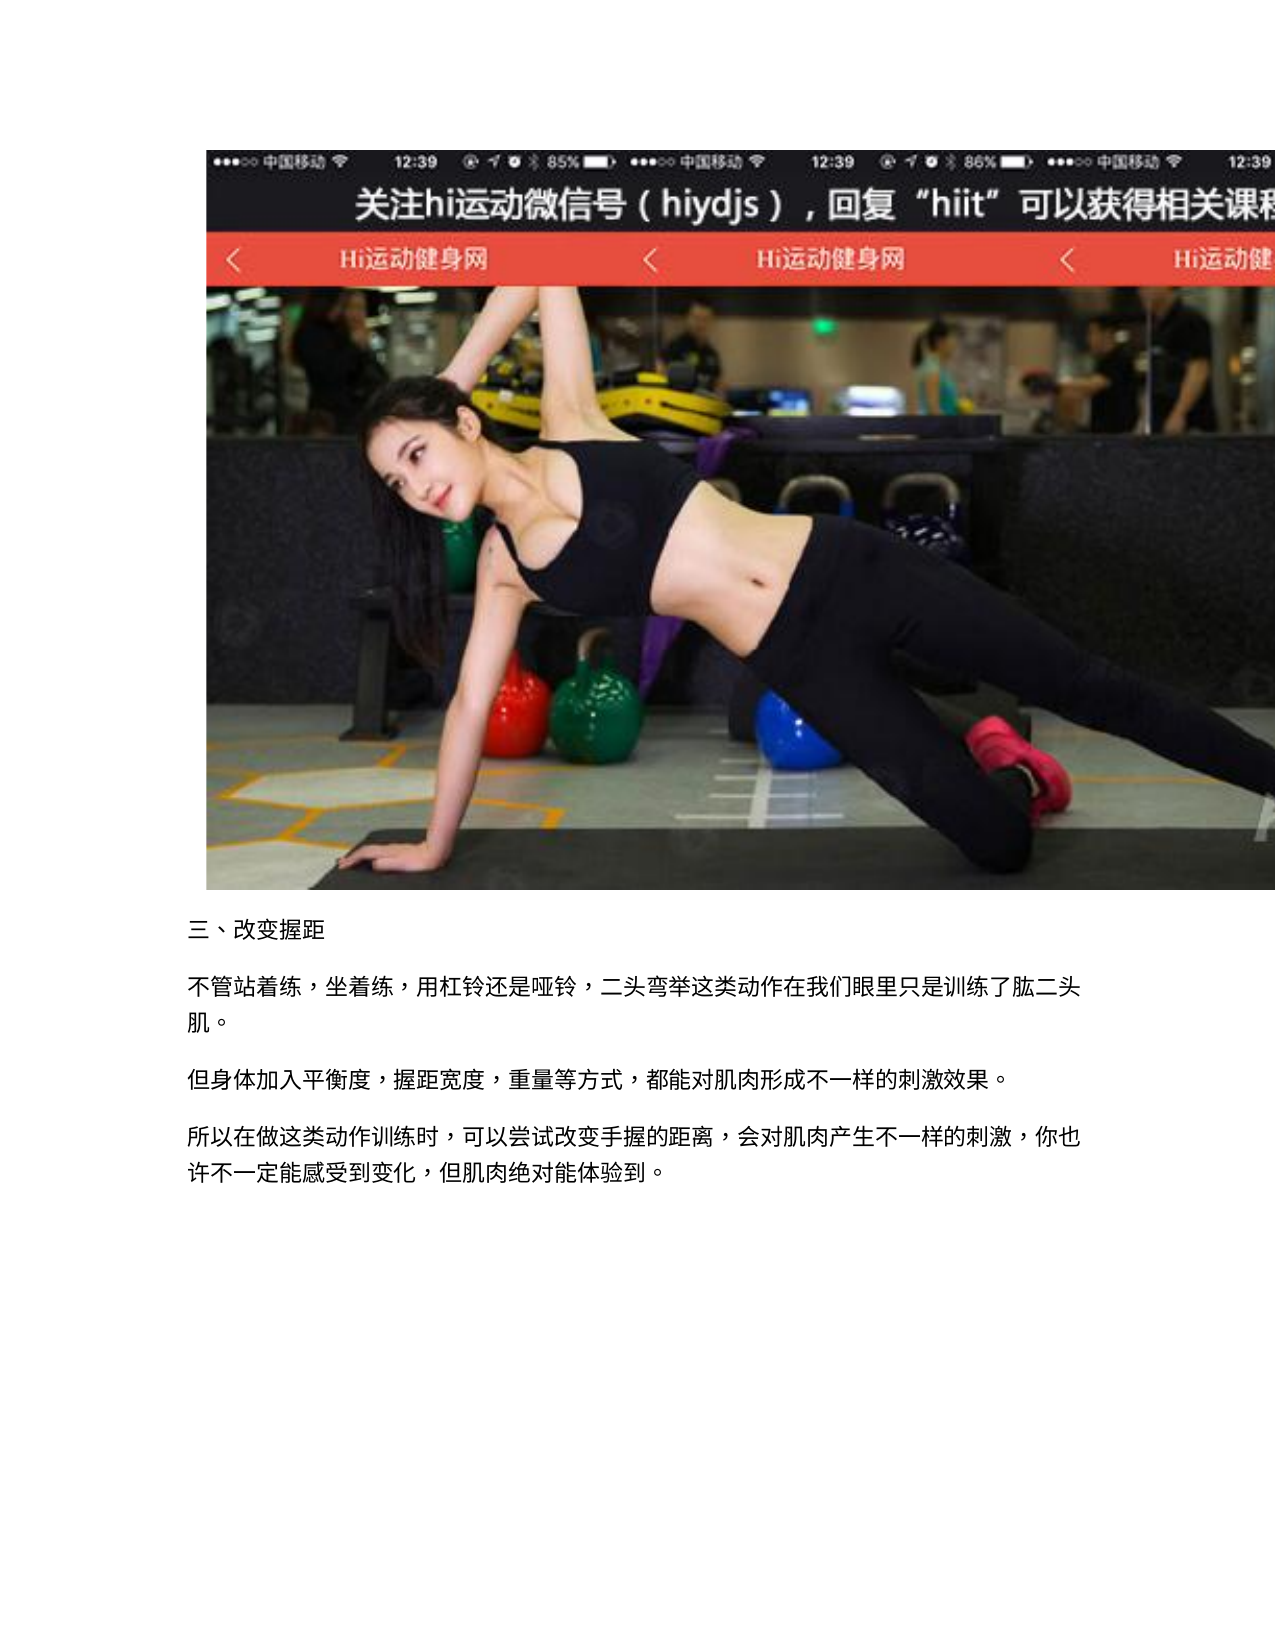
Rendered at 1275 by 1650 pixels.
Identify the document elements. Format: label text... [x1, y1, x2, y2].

picture [206, 150, 1275, 890]
text 不管站着练，坐着练，用杠铃还是哑铃，二头弯举这类动作在我们眼里只是训练了肱二头肌。 [187, 971, 1087, 1038]
text 所以在做这类动作训练时，可以尝试改变手握的距离，会对肌肉产生不一样的刺激，你也许不一定能感受到变化，但肌肉绝对能体验到。 [187, 1121, 1087, 1188]
text 但身体加入平衡度，握距宽度，重量等方式，都能对肌肉形成不一样的刺激效果。 [187, 1064, 1087, 1095]
text 三、改变握距 [187, 914, 1087, 946]
